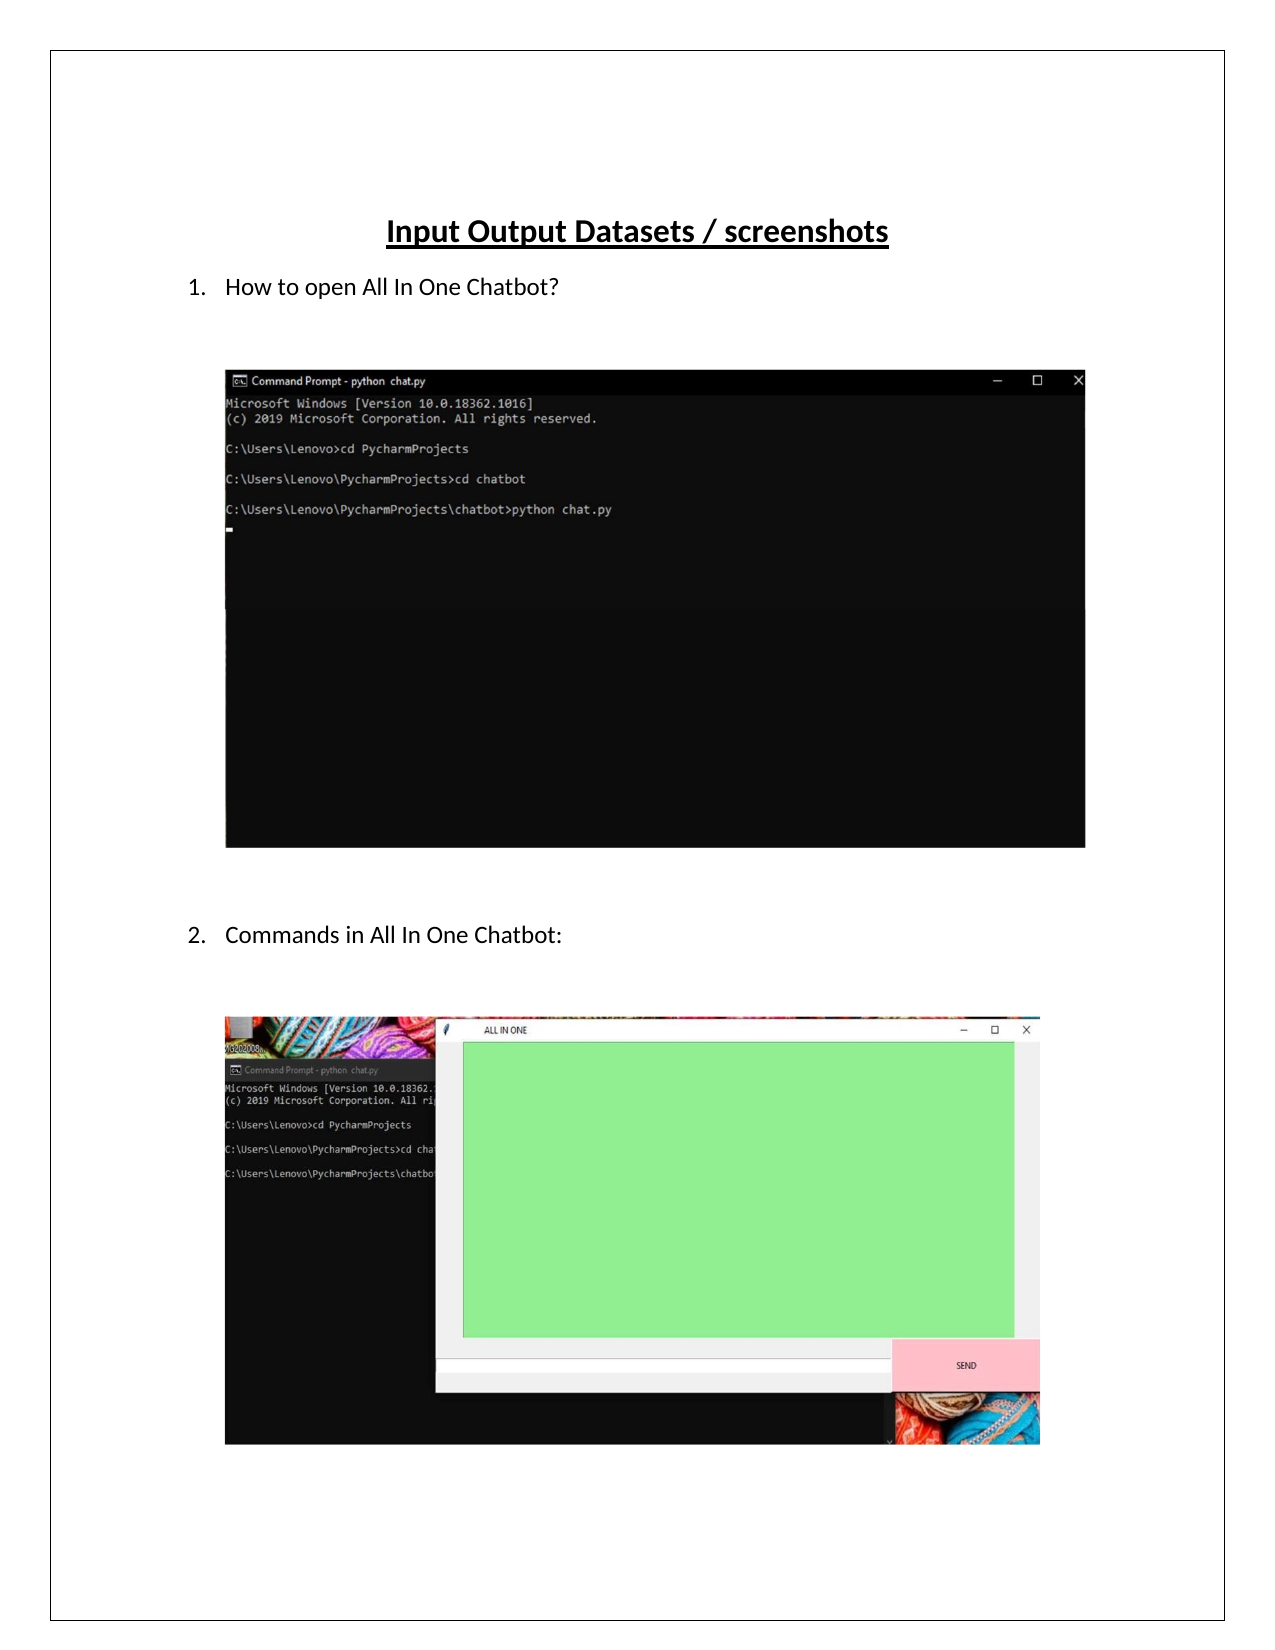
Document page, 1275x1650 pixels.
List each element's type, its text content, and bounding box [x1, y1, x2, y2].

picture [224, 369, 1086, 848]
list How to open All In One Chatbot? [187, 271, 1162, 302]
text Input Output Datasets / screenshots [385, 210, 889, 251]
picture [224, 1016, 1041, 1445]
list Commands in All In One Chatbot: [187, 919, 1162, 949]
